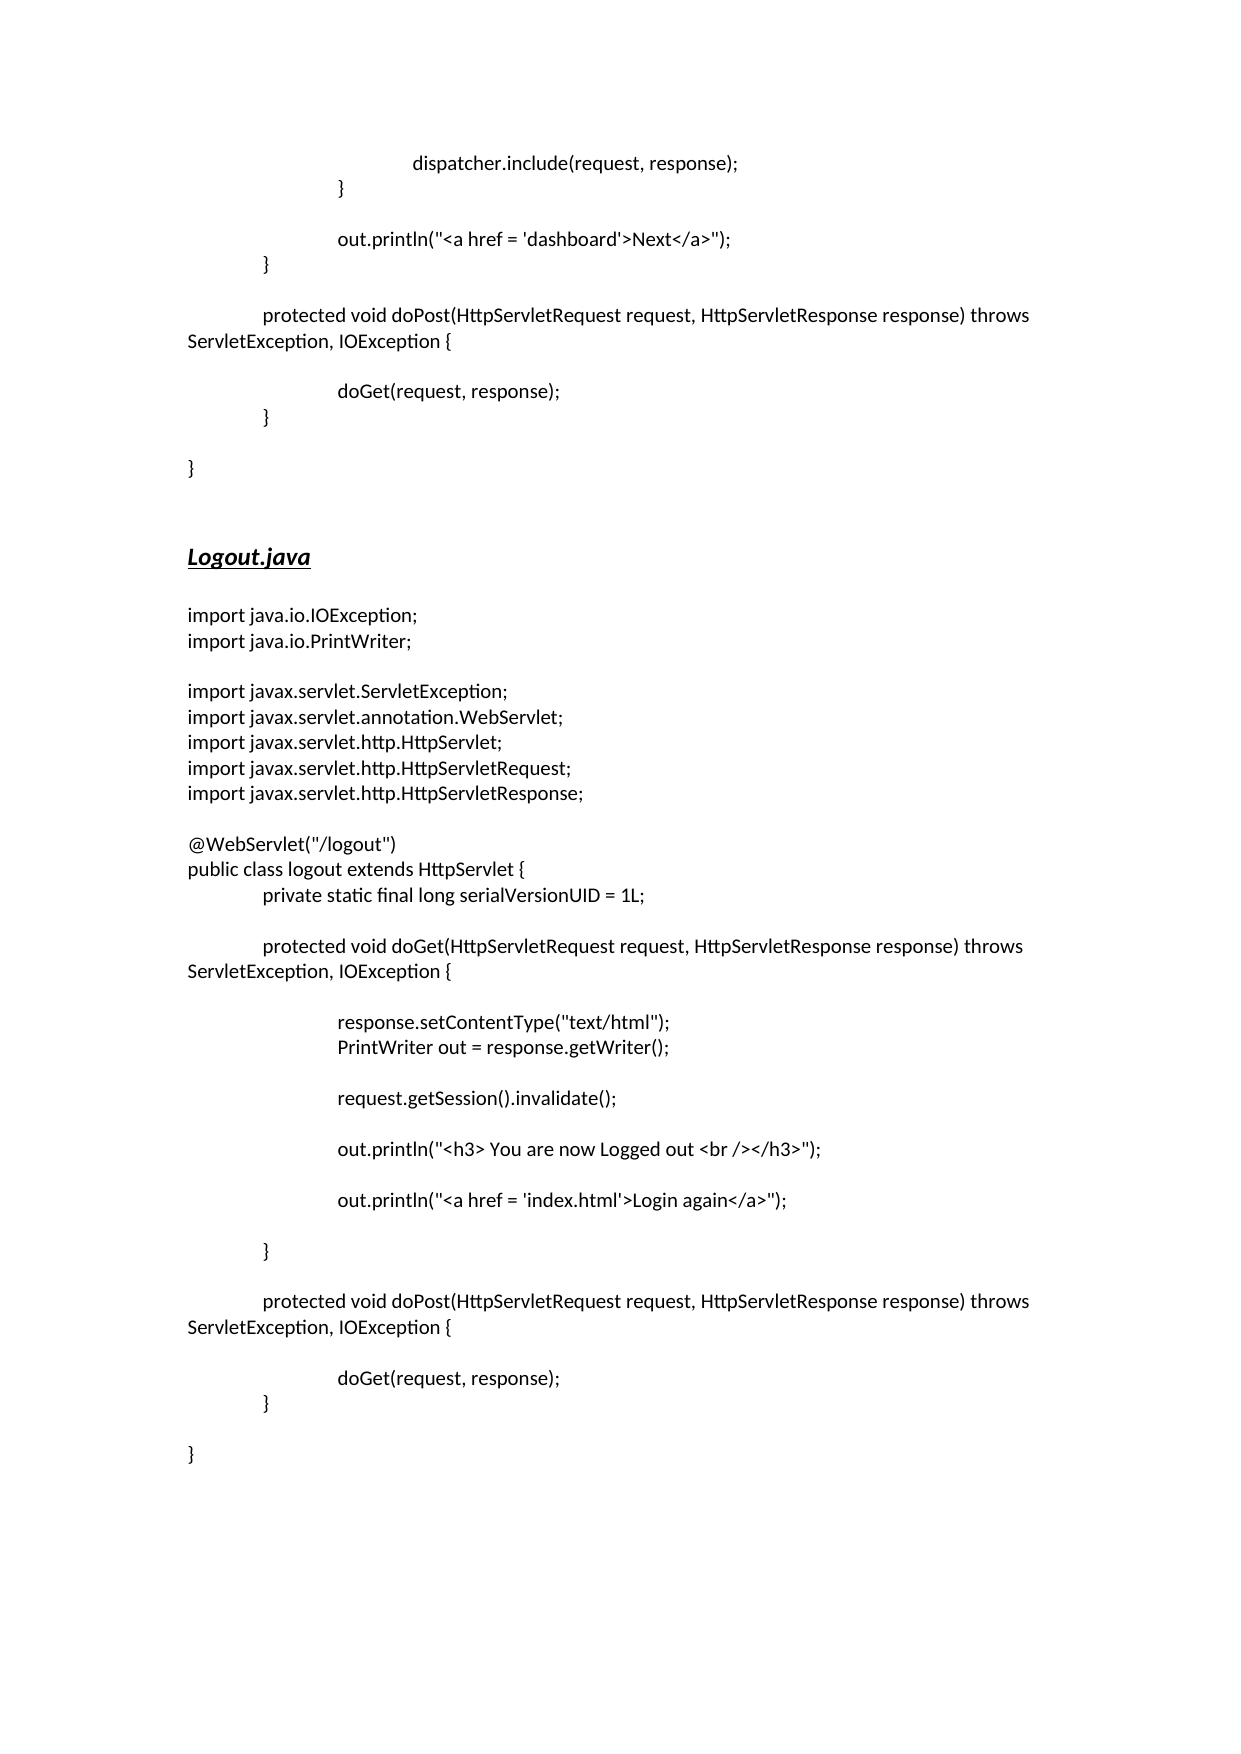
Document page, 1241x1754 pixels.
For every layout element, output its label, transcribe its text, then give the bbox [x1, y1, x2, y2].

text protected void doPost(HttpServletRequest request, HttpServletResponse response) throws ServletException, IOException { [187, 302, 1053, 353]
text private static final long serialVersionUID = 1L; [187, 882, 1053, 907]
text protected void doGet(HttpServletRequest request, HttpServletResponse response) throws ServletException, IOException { [187, 933, 1053, 984]
text out.println("<h3> You are now Logged out <br /></h3>"); [187, 1136, 1053, 1162]
text out.println("<a href = 'dashboard'>Next</a>"); [187, 226, 1053, 252]
text public class logout extends HttpServlet { [187, 857, 1053, 882]
text import javax.servlet.ServletException; [187, 679, 1053, 704]
text dispatcher.include(request, response); [187, 150, 1053, 175]
text } [187, 1441, 1053, 1467]
text doGet(request, response); [187, 1365, 1053, 1390]
text import java.io.IOException; [187, 602, 1053, 628]
text out.println("<a href = 'index.html'>Login again</a>"); [187, 1187, 1053, 1212]
text Logout.java [187, 541, 1053, 572]
text } [187, 1238, 1053, 1263]
text import javax.servlet.http.HttpServlet; [187, 729, 1053, 755]
text import javax.servlet.http.HttpServletResponse; [187, 780, 1053, 806]
text } [187, 1390, 1053, 1416]
text response.setContentType("text/html"); [187, 1009, 1053, 1034]
text import java.io.PrintWriter; [187, 628, 1053, 653]
text } [187, 175, 1053, 201]
text } [187, 455, 1053, 480]
text request.getSession().invalidate(); [187, 1085, 1053, 1111]
text @WebServlet("/logout") [187, 831, 1053, 857]
text protected void doPost(HttpServletRequest request, HttpServletResponse response) throws ServletException, IOException { [187, 1289, 1053, 1339]
text import javax.servlet.http.HttpServletRequest; [187, 755, 1053, 780]
text import javax.servlet.annotation.WebServlet; [187, 704, 1053, 729]
text PrintWriter out = response.getWriter(); [187, 1034, 1053, 1060]
text doGet(request, response); [187, 379, 1053, 404]
text } [187, 404, 1053, 429]
text } [187, 252, 1053, 277]
